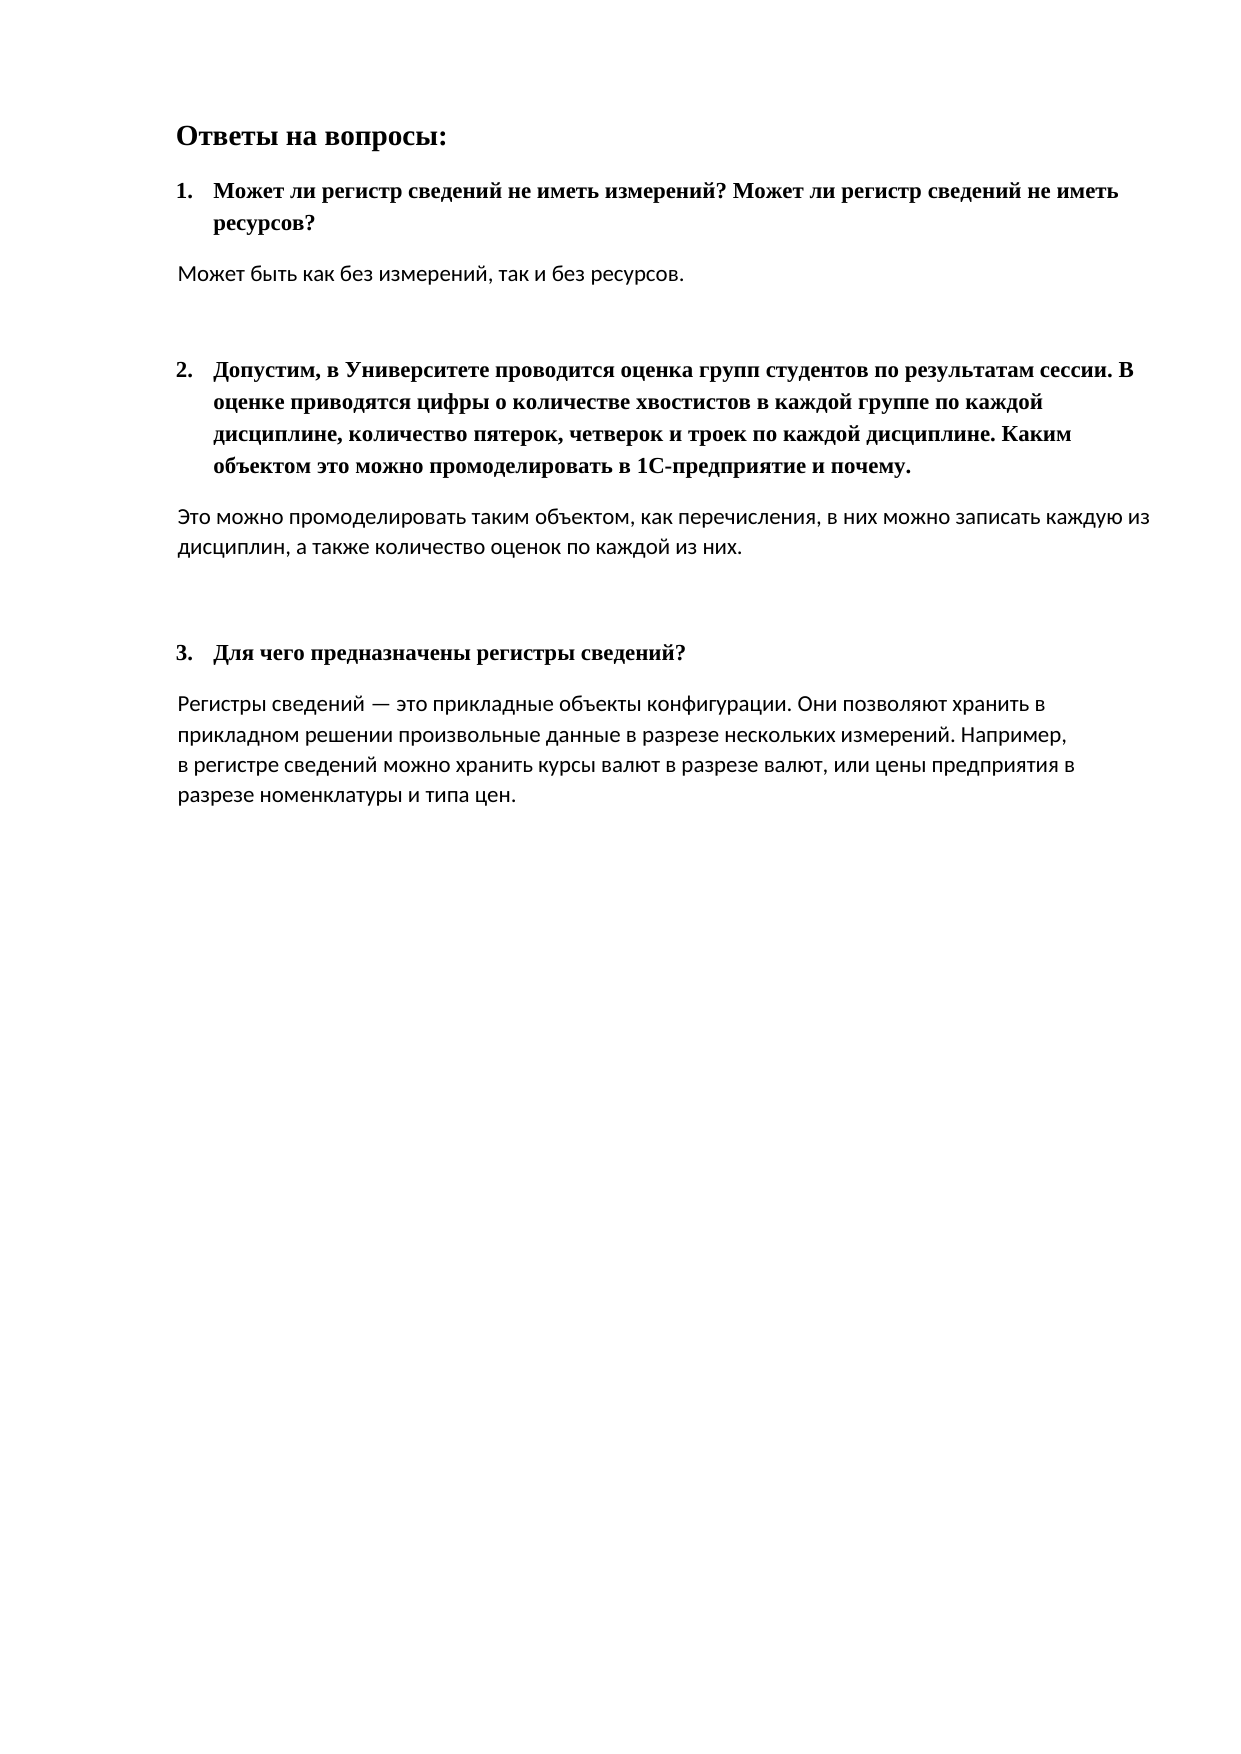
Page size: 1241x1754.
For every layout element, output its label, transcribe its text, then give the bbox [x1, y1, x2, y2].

list Может ли регистр сведений не иметь измерений? Может ли регистр сведений не иметь ресурсов? [176, 177, 1152, 235]
list Допустим, в Университете проводится оценка групп студентов по результатам сессии. В оценке приводятся цифры о количестве хвостистов в каждой группе по каждой дисциплине, количество пятерок, четверок и троек по каждой дисциплине. Каким объектом это можно промоделировать в 1С-предприятие и почему. [176, 356, 1152, 478]
text Регистры сведений — это прикладные объекты конфигурации. Они позволяют хранить в прикладном решении произвольные данные в разрезе нескольких измерений. Например, в регистре сведений можно хранить курсы валют в разрезе валют, или цены предприятия в разрезе номенклатуры и типа цен. [177, 689, 1152, 808]
text Это можно промоделировать таким объектом, как перечисления, в них можно записать каждую из дисциплин, а также количество оценок по каждой из них. [177, 502, 1152, 560]
text Ответы на вопросы: [176, 118, 1152, 152]
list Для чего предназначены регистры сведений? [176, 639, 1152, 666]
text Может быть как без измерений, так и без ресурсов. [177, 259, 1152, 287]
